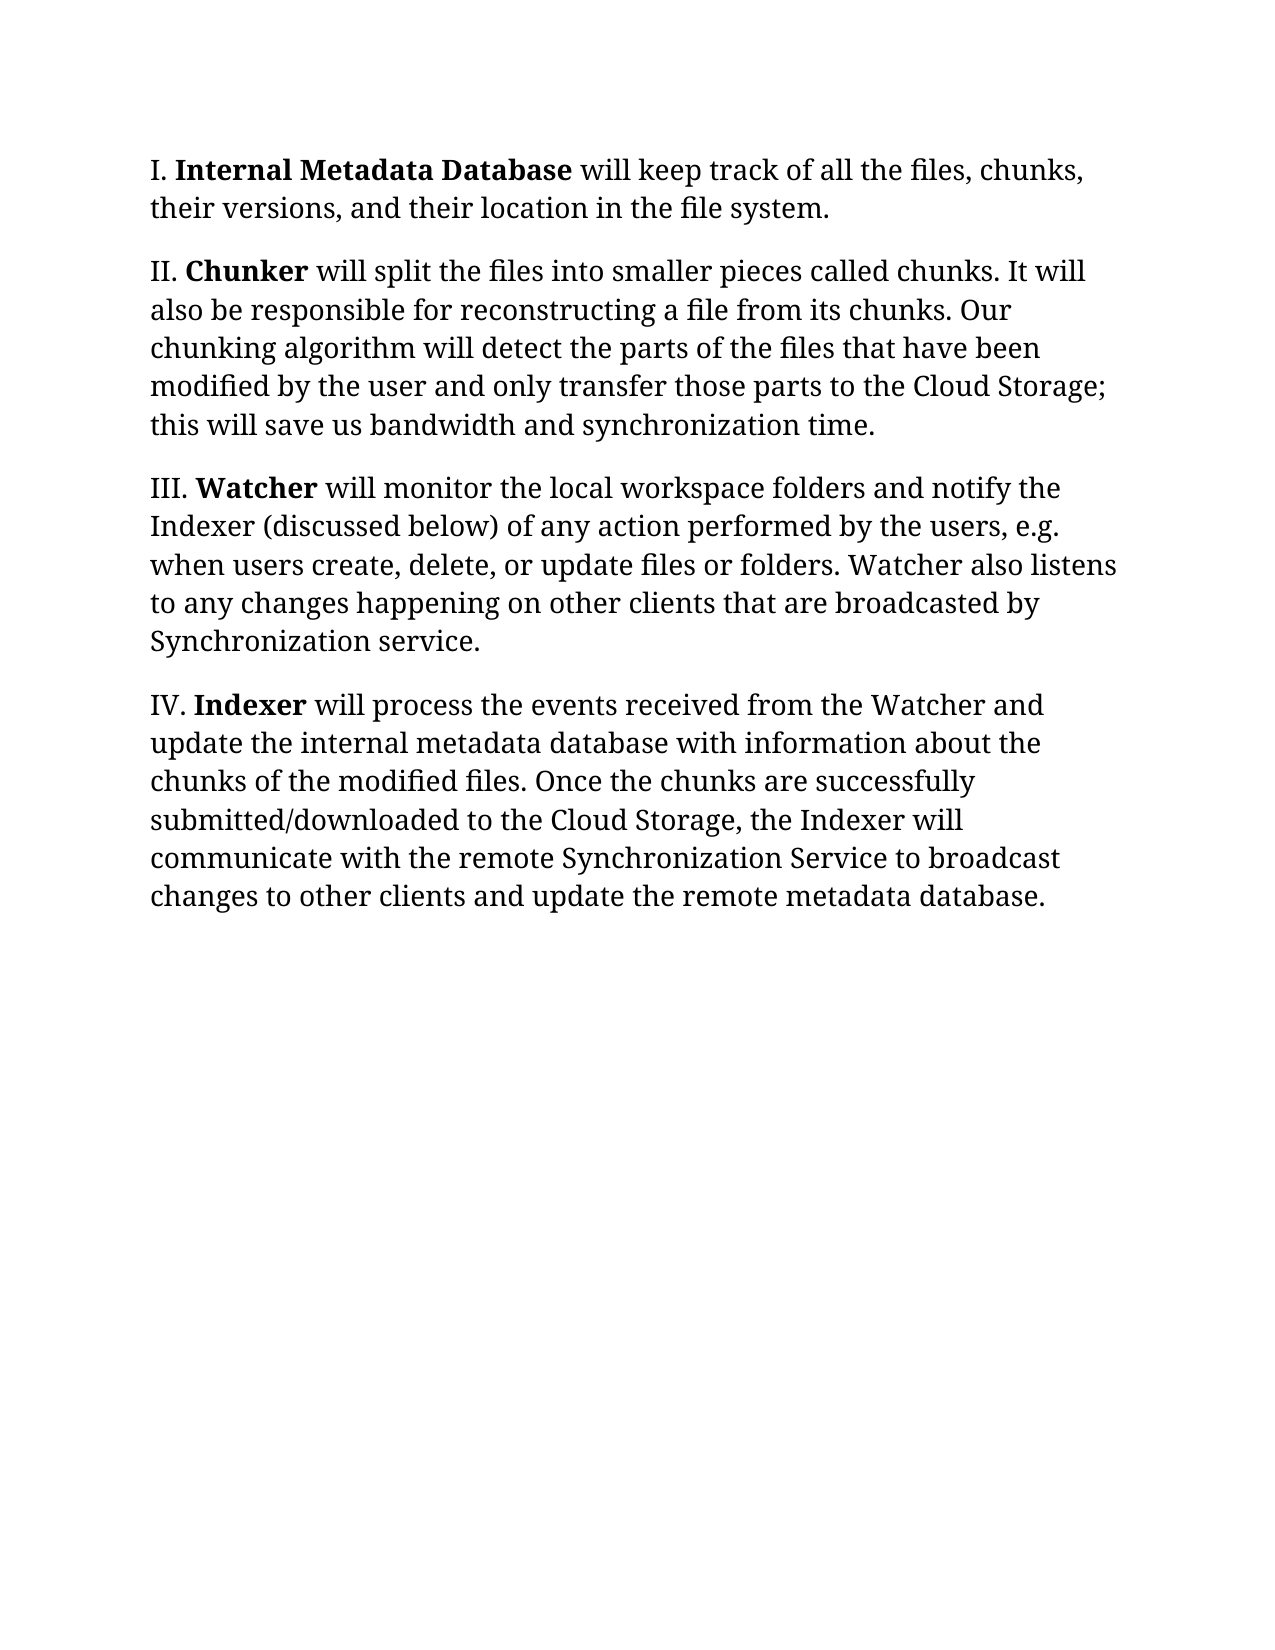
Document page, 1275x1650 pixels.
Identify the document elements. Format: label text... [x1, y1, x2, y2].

text IV. Indexer will process the events received from the Watcher and update the internal metadata database with information about the chunks of the modified files. Once the chunks are successfully submitted/downloaded to the Cloud Storage, the Indexer will communicate with the remote Synchronization Service to broadcast changes to other clients and update the remote metadata database. [150, 685, 1125, 915]
text I. Internal Metadata Database will keep track of all the files, chunks, their versions, and their location in the file system. [150, 150, 1125, 227]
text II. Chunker will split the files into smaller pieces called chunks. It will also be responsible for reconstructing a file from its chunks. Our chunking algorithm will detect the parts of the files that have been modified by the user and only transfer those parts to the Cloud Storage; this will save us bandwidth and synchronization time. [150, 252, 1125, 443]
text III. Watcher will monitor the local workspace folders and notify the Indexer (discussed below) of any action performed by the users, e.g. when users create, delete, or update files or folders. Watcher also listens to any changes happening on other clients that are broadcasted by Synchronization service. [150, 468, 1125, 660]
